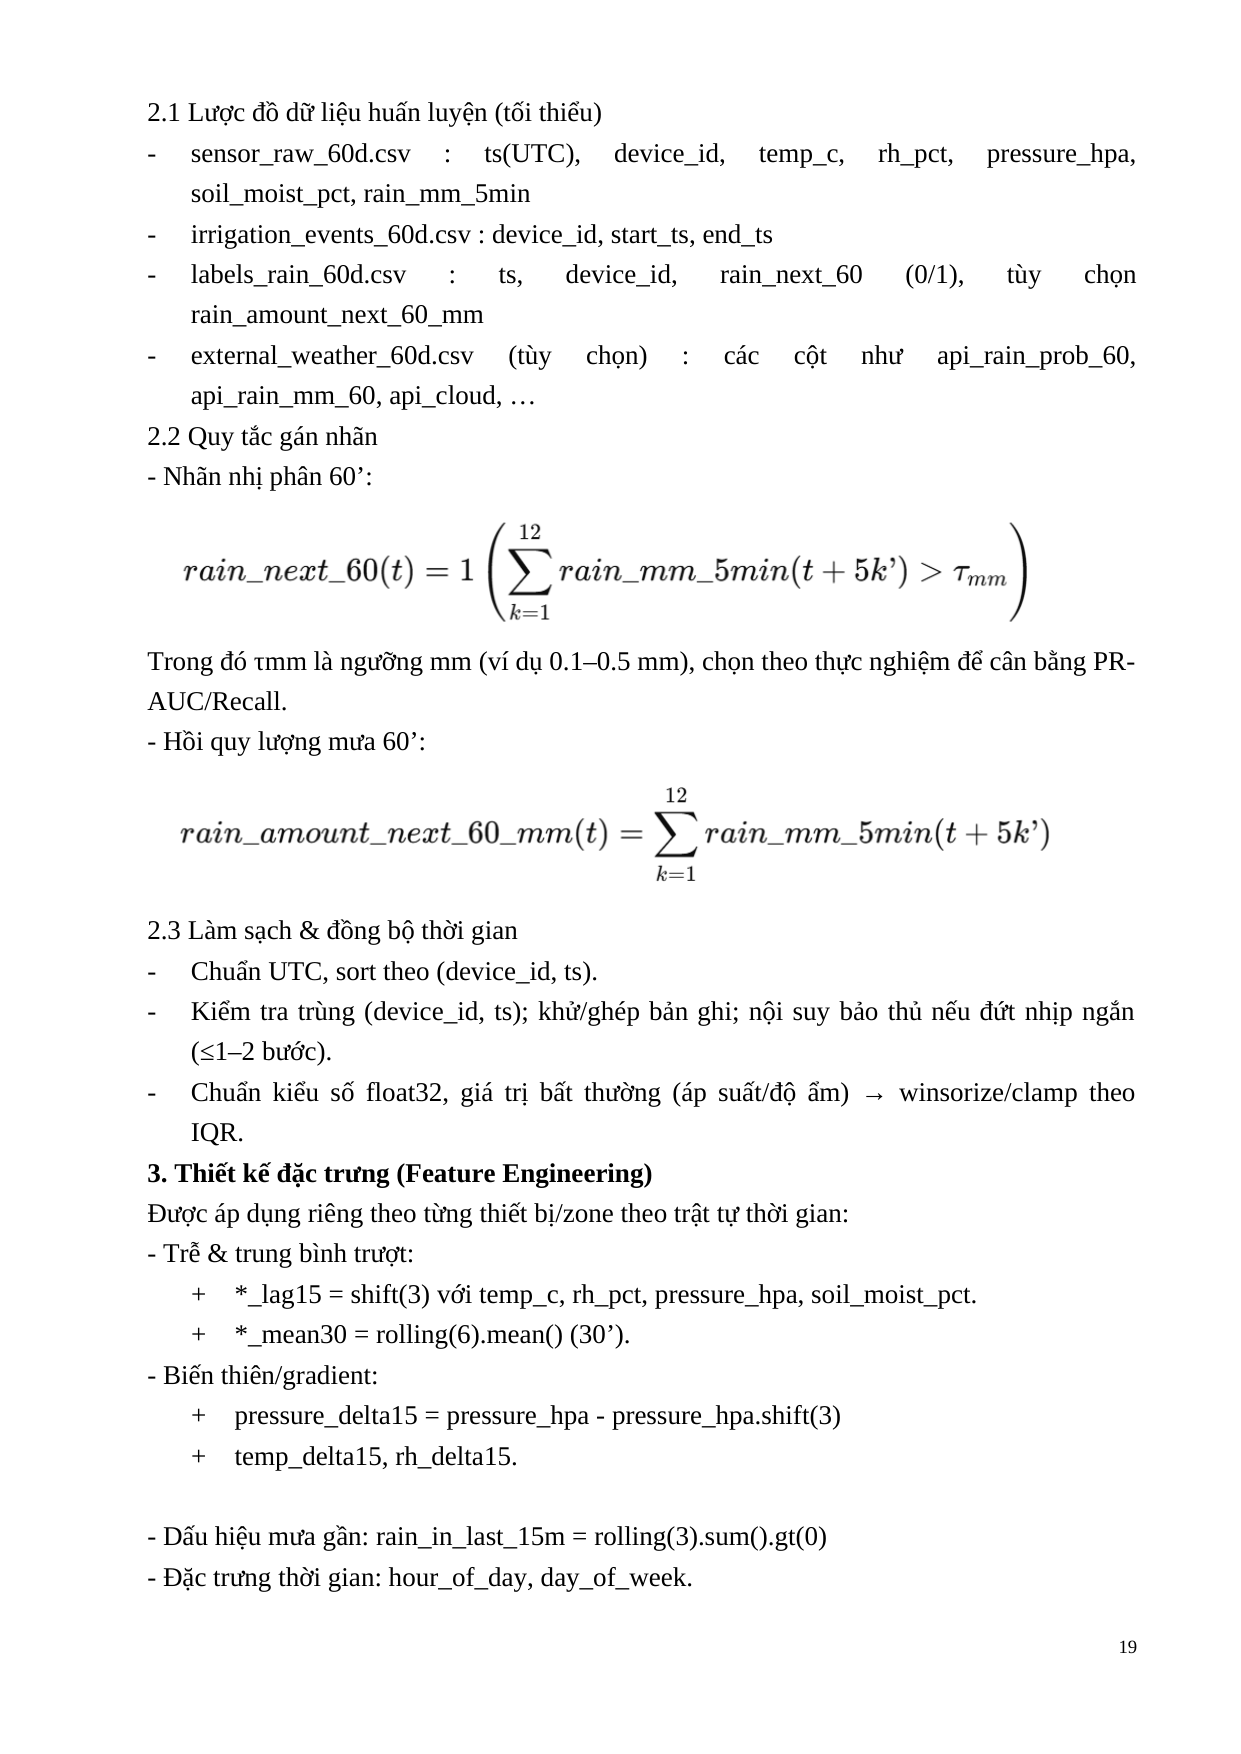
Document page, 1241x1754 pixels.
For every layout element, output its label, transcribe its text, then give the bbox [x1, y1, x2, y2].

list *_lag15 = shift(3) với temp_c, rh_pct, pressure_hpa, soil_moist_pct. [191, 1278, 1137, 1309]
text 2.3 Làm sạch & đồng bộ thời gian [147, 914, 1137, 945]
text - Dấu hiệu mưa gần: rain_in_last_15m = rolling(3).sum().gt(0) [147, 1520, 1137, 1552]
list external_weather_60d.csv (tùy chọn) : các cột như api_rain_prob_60, api_rain_mm_60, api_cloud, … [147, 339, 1137, 411]
list Chuẩn UTC, sort theo (device_id, ts). [147, 954, 1137, 986]
text - Trễ & trung bình trượt: [147, 1237, 1137, 1269]
text 3. Thiết kế đặc trưng (Feature Engineering) [147, 1157, 1137, 1188]
picture [147, 765, 1215, 905]
list Kiểm tra trùng (device_id, ts); khử/ghép bản ghi; nội suy bảo thủ nếu đứt nhịp ngắn (≤1–2 bước). [147, 995, 1137, 1067]
list Chuẩn kiểu số float32, giá trị bất thường (áp suất/độ ẩm) → winsorize/clamp theo IQR. [147, 1076, 1137, 1147]
list pressure_delta15 = pressure_hpa - pressure_hpa.shift(3) [191, 1399, 1137, 1430]
text 2.1 Lược đồ dữ liệu huấn luyện (tối thiểu) [147, 97, 1137, 128]
list temp_delta15, rh_delta15. [191, 1439, 1137, 1471]
text - Đặc trưng thời gian: hour_of_day, day_of_week. [147, 1561, 1137, 1592]
list sensor_raw_60d.csv : ts(UTC), device_id, temp_c, rh_pct, pressure_hpa, soil_moist_pct, rain_mm_5min [147, 137, 1137, 208]
picture [147, 500, 1063, 636]
list labels_rain_60d.csv : ts, device_id, rain_next_60 (0/1), tùy chọn rain_amount_next_60_mm [147, 258, 1137, 330]
list *_mean30 = rolling(6).mean() (30’). [191, 1318, 1137, 1349]
list irrigation_events_60d.csv : device_id, start_ts, end_ts [147, 218, 1137, 249]
text Trong đó τmm là ngưỡng mm (ví dụ 0.1–0.5 mm), chọn theo thực nghiệm để cân bằng PR-AUC/Recall. [147, 644, 1137, 716]
text Được áp dụng riêng theo từng thiết bị/zone theo trật tự thời gian: [147, 1197, 1137, 1228]
text - Hồi quy lượng mưa 60’: [147, 725, 1137, 765]
text - Biến thiên/gradient: [147, 1359, 1137, 1390]
text 2.2 Quy tắc gán nhãn [147, 420, 1137, 451]
